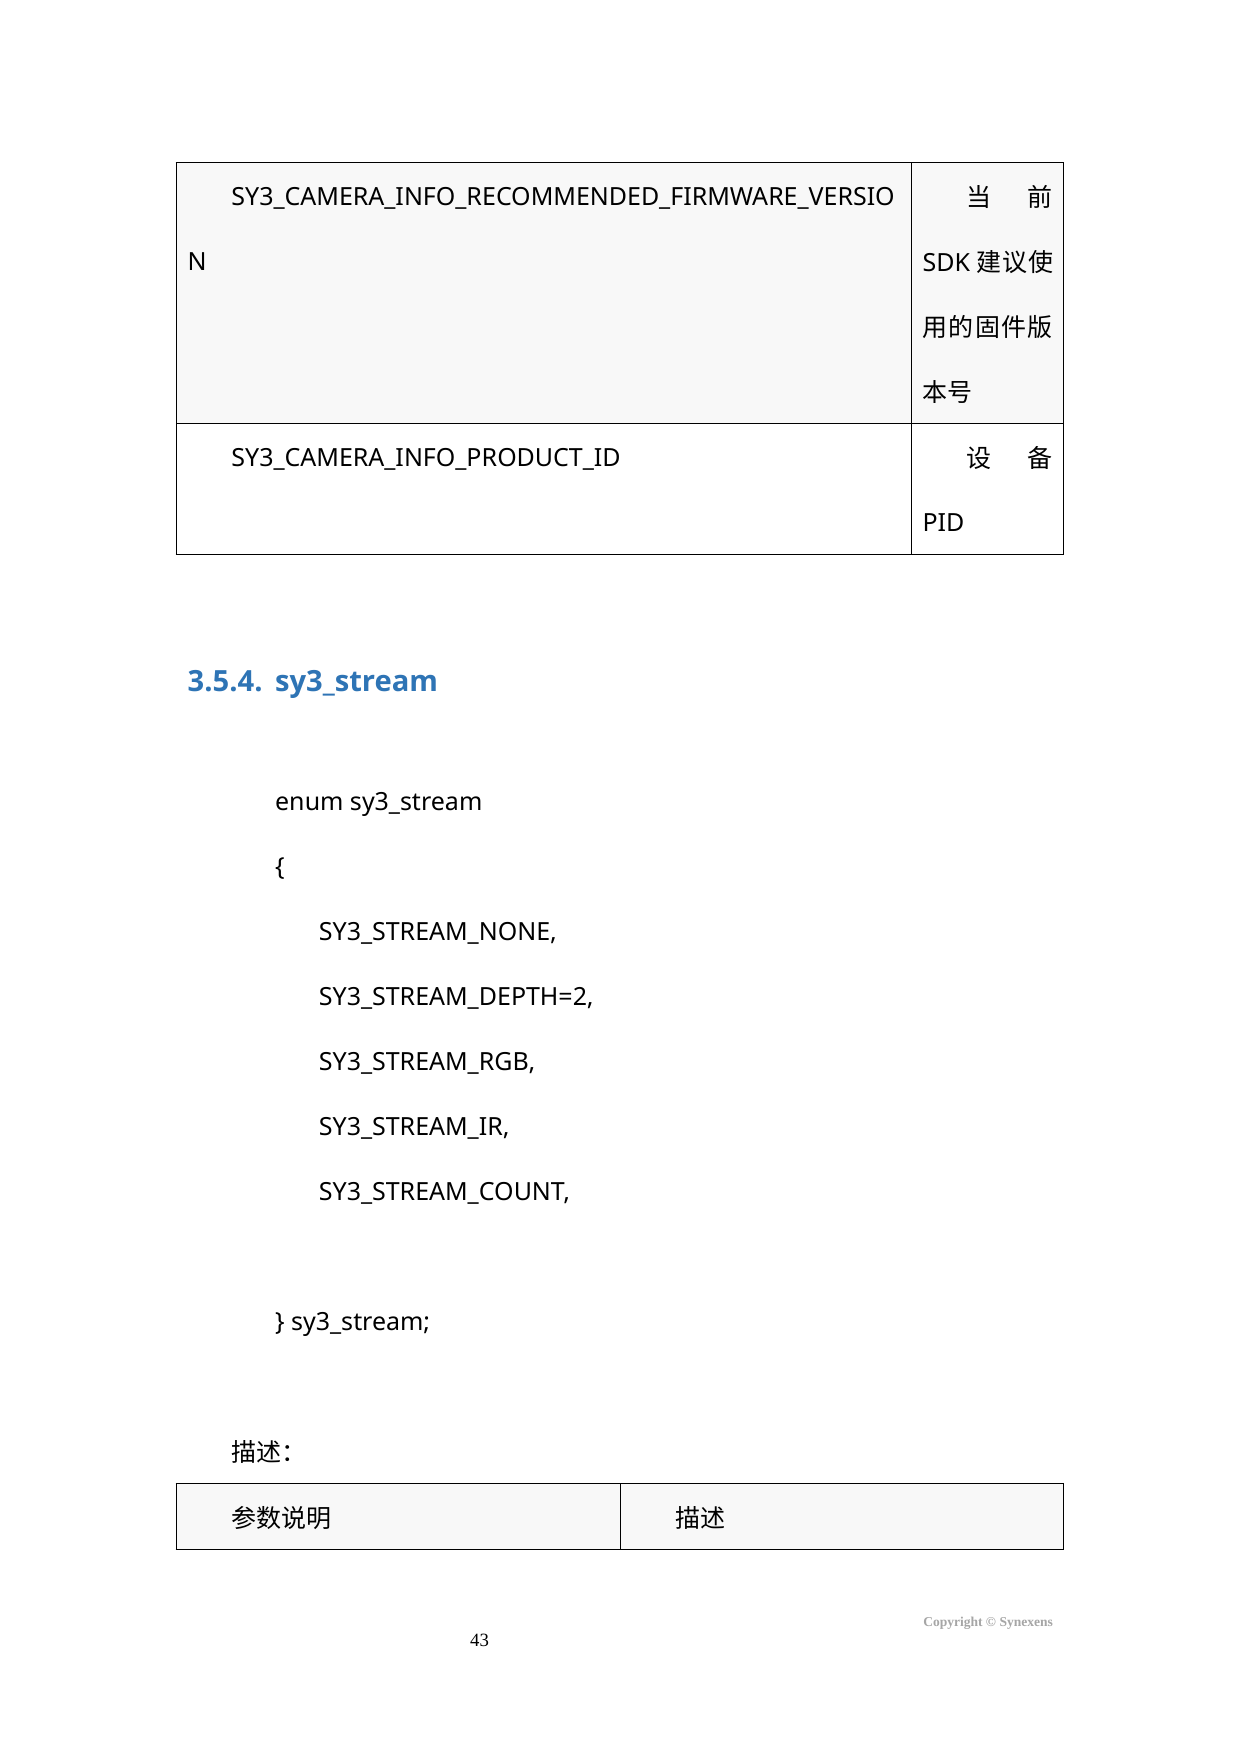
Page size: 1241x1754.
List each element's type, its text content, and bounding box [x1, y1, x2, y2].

subtitle sy3_stream [187, 647, 1053, 712]
text SY3_STREAM_COUNT, [187, 1158, 1053, 1223]
text { [187, 833, 1053, 898]
text SY3_STREAM_IR, [187, 1093, 1053, 1158]
table_header 参数说明 [177, 1484, 620, 1549]
table_cell 设备PID [912, 424, 1063, 554]
text SY3_STREAM_RGB, [187, 1028, 1053, 1093]
table_header 描述 [621, 1484, 1063, 1549]
table_cell SY3_CAMERA_INFO_PRODUCT_ID [177, 424, 911, 554]
text SY3_STREAM_NONE, [187, 898, 1053, 963]
text } sy3_stream; [187, 1288, 1053, 1353]
text SY3_STREAM_DEPTH=2, [187, 963, 1053, 1028]
table_cell 当前SDK建议使用的固件版本号 [912, 163, 1063, 423]
table_cell SY3_CAMERA_INFO_RECOMMENDED_FIRMWARE_VERSION [177, 163, 911, 423]
text enum sy3_stream [187, 768, 1053, 833]
text 描述： [187, 1418, 1053, 1483]
